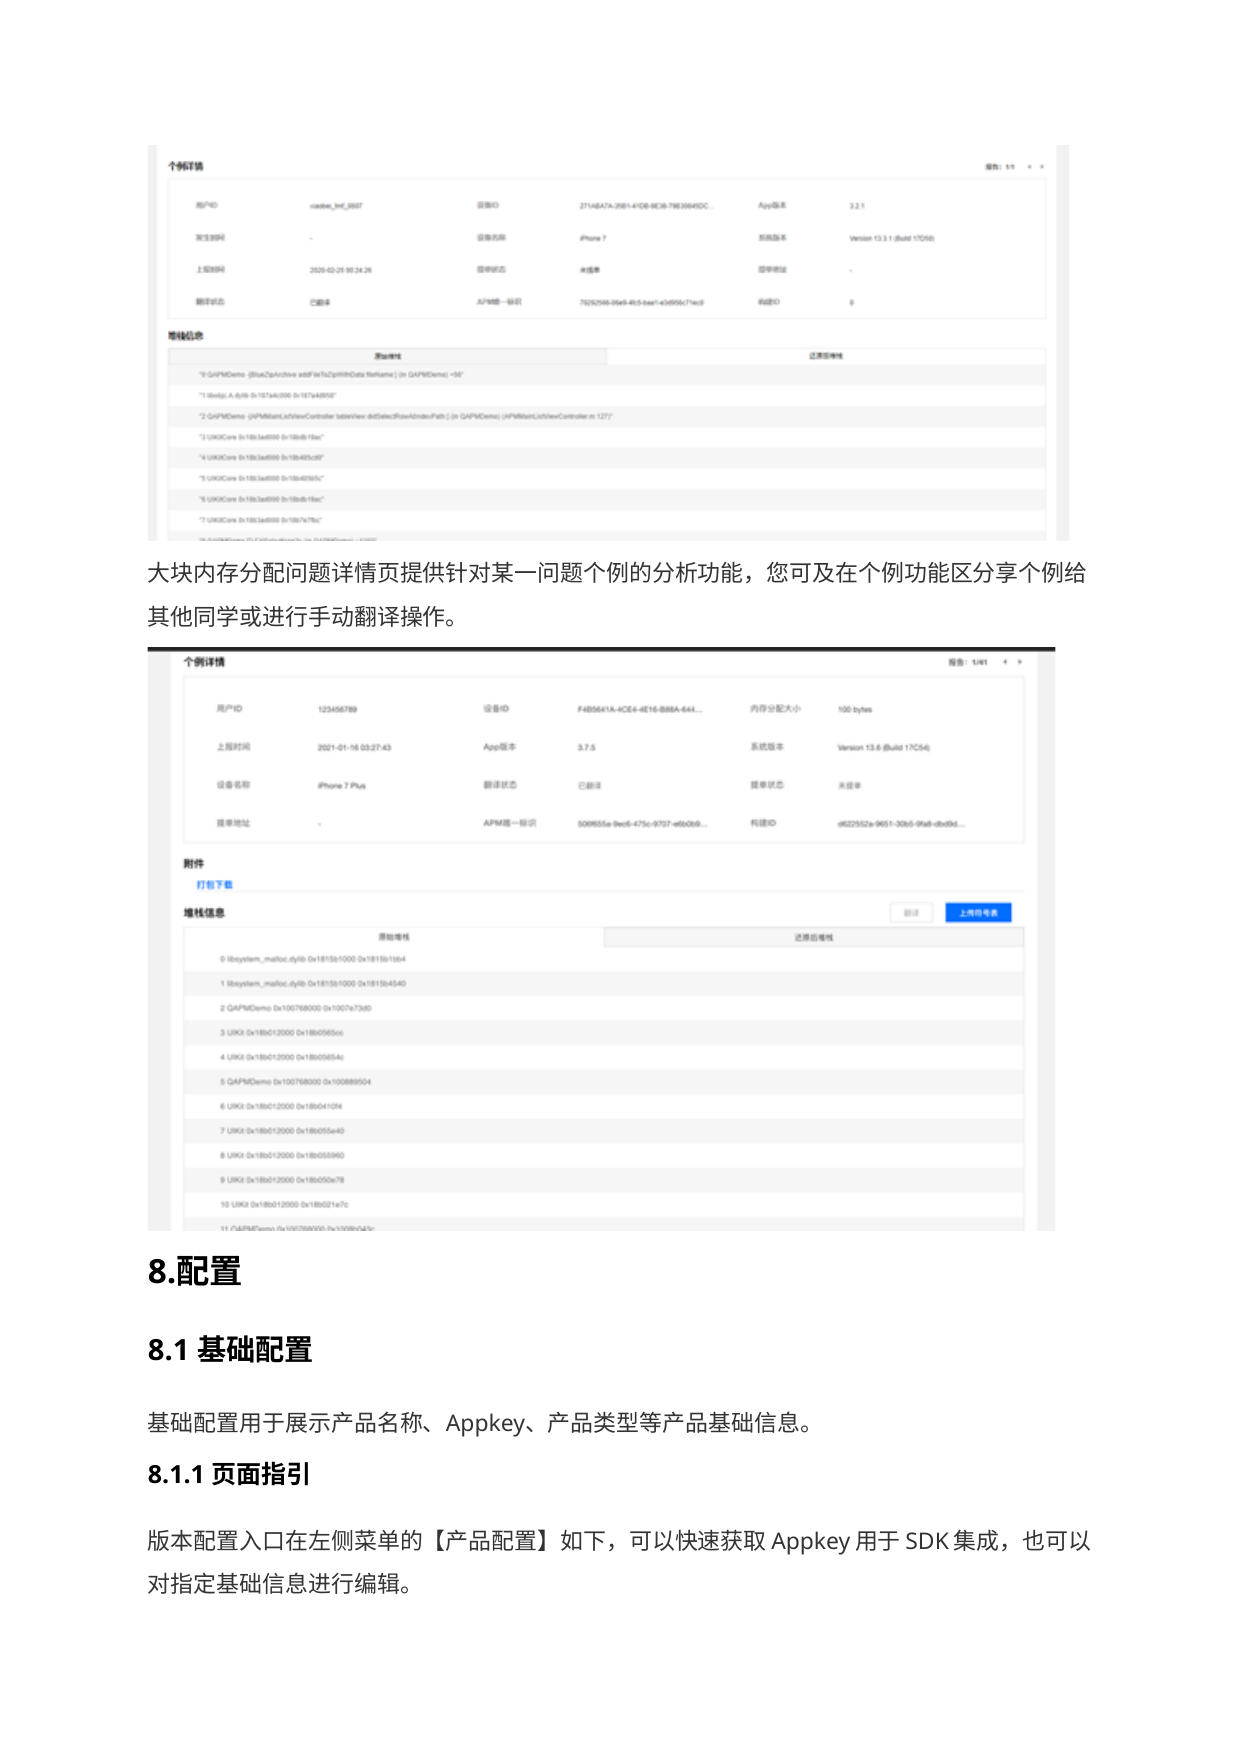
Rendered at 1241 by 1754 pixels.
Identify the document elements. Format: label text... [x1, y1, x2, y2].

subtitle 8.配置 [148, 1245, 1093, 1293]
subtitle 8.1.1 页面指引 [148, 1455, 1093, 1491]
picture [147, 647, 1056, 1231]
text 大块内存分配问题详情页提供针对某一问题个例的分析功能，您可及在个例功能区分享个例给其他同学或进行手动翻译操作。 [148, 555, 1093, 632]
text 版本配置入口在左侧菜单的【产品配置】如下，可以快速获取Appkey用于SDK集成，也可以对指定基础信息进行编辑。 [148, 1523, 1093, 1599]
picture [147, 145, 1070, 541]
text 基础配置用于展示产品名称、Appkey、产品类型等产品基础信息。 [148, 1405, 1093, 1438]
subtitle 8.1 基础配置 [148, 1327, 1093, 1369]
